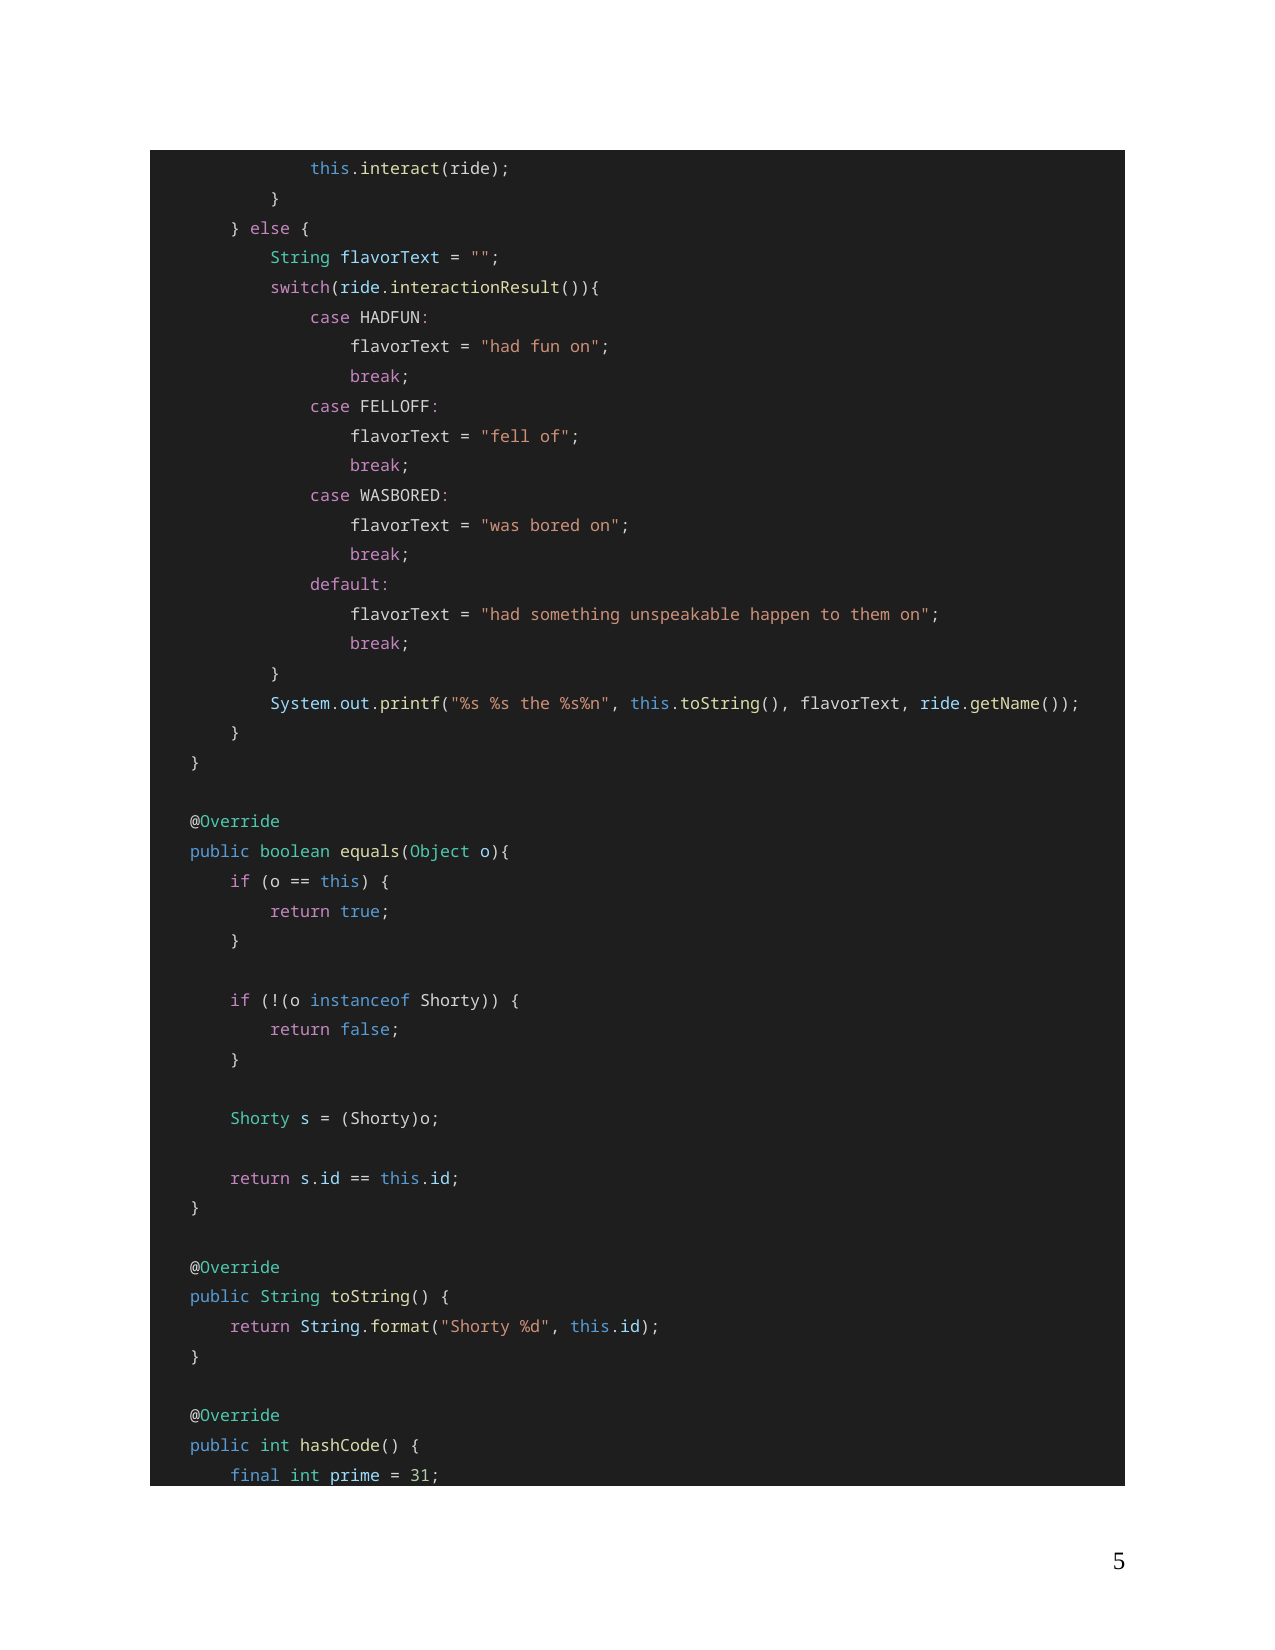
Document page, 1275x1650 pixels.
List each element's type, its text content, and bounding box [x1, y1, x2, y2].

text System.out.printf("%s %s the %s%n", this.toString(), flavorText, ride.getName()); [150, 684, 1125, 714]
text return false; [150, 1011, 1125, 1041]
text @Override [150, 803, 1125, 833]
text public boolean equals(Object o){ [150, 833, 1125, 862]
text } [150, 744, 1125, 773]
text } [150, 1189, 1125, 1219]
text } [150, 1337, 1125, 1367]
text } [150, 655, 1125, 684]
text return String.format("Shorty %d", this.id); [150, 1308, 1125, 1337]
text break; [150, 536, 1125, 566]
text } [150, 1041, 1125, 1070]
text break; [150, 358, 1125, 387]
text } [150, 180, 1125, 209]
text final int prime = 31; [150, 1456, 1125, 1486]
text if (!(o instanceof Shorty)) { [150, 981, 1125, 1011]
text Shorty s = (Shorty)o; [150, 1100, 1125, 1130]
text public int hashCode() { [150, 1427, 1125, 1456]
text flavorText = "had something unspeakable happen to them on"; [150, 595, 1125, 625]
text flavorText = "had fun on"; [150, 328, 1125, 358]
text public String toString() { [150, 1278, 1125, 1308]
text switch(ride.interactionResult()){ [150, 269, 1125, 298]
text case HADFUN: [150, 298, 1125, 328]
text flavorText = "fell of"; [150, 417, 1125, 447]
text return true; [150, 892, 1125, 922]
text default: [150, 566, 1125, 595]
text flavorText = "was bored on"; [150, 506, 1125, 536]
text case FELLOFF: [150, 387, 1125, 417]
text } [150, 922, 1125, 952]
text break; [150, 447, 1125, 477]
text this.interact(ride); [150, 150, 1125, 180]
text @Override [150, 1248, 1125, 1278]
text return s.id == this.id; [150, 1159, 1125, 1189]
text case WASBORED: [150, 477, 1125, 506]
text } [150, 714, 1125, 744]
text } else { [150, 209, 1125, 239]
text @Override [150, 1397, 1125, 1427]
text String flavorText = ""; [150, 239, 1125, 269]
text if (o == this) { [150, 862, 1125, 892]
text break; [150, 625, 1125, 655]
